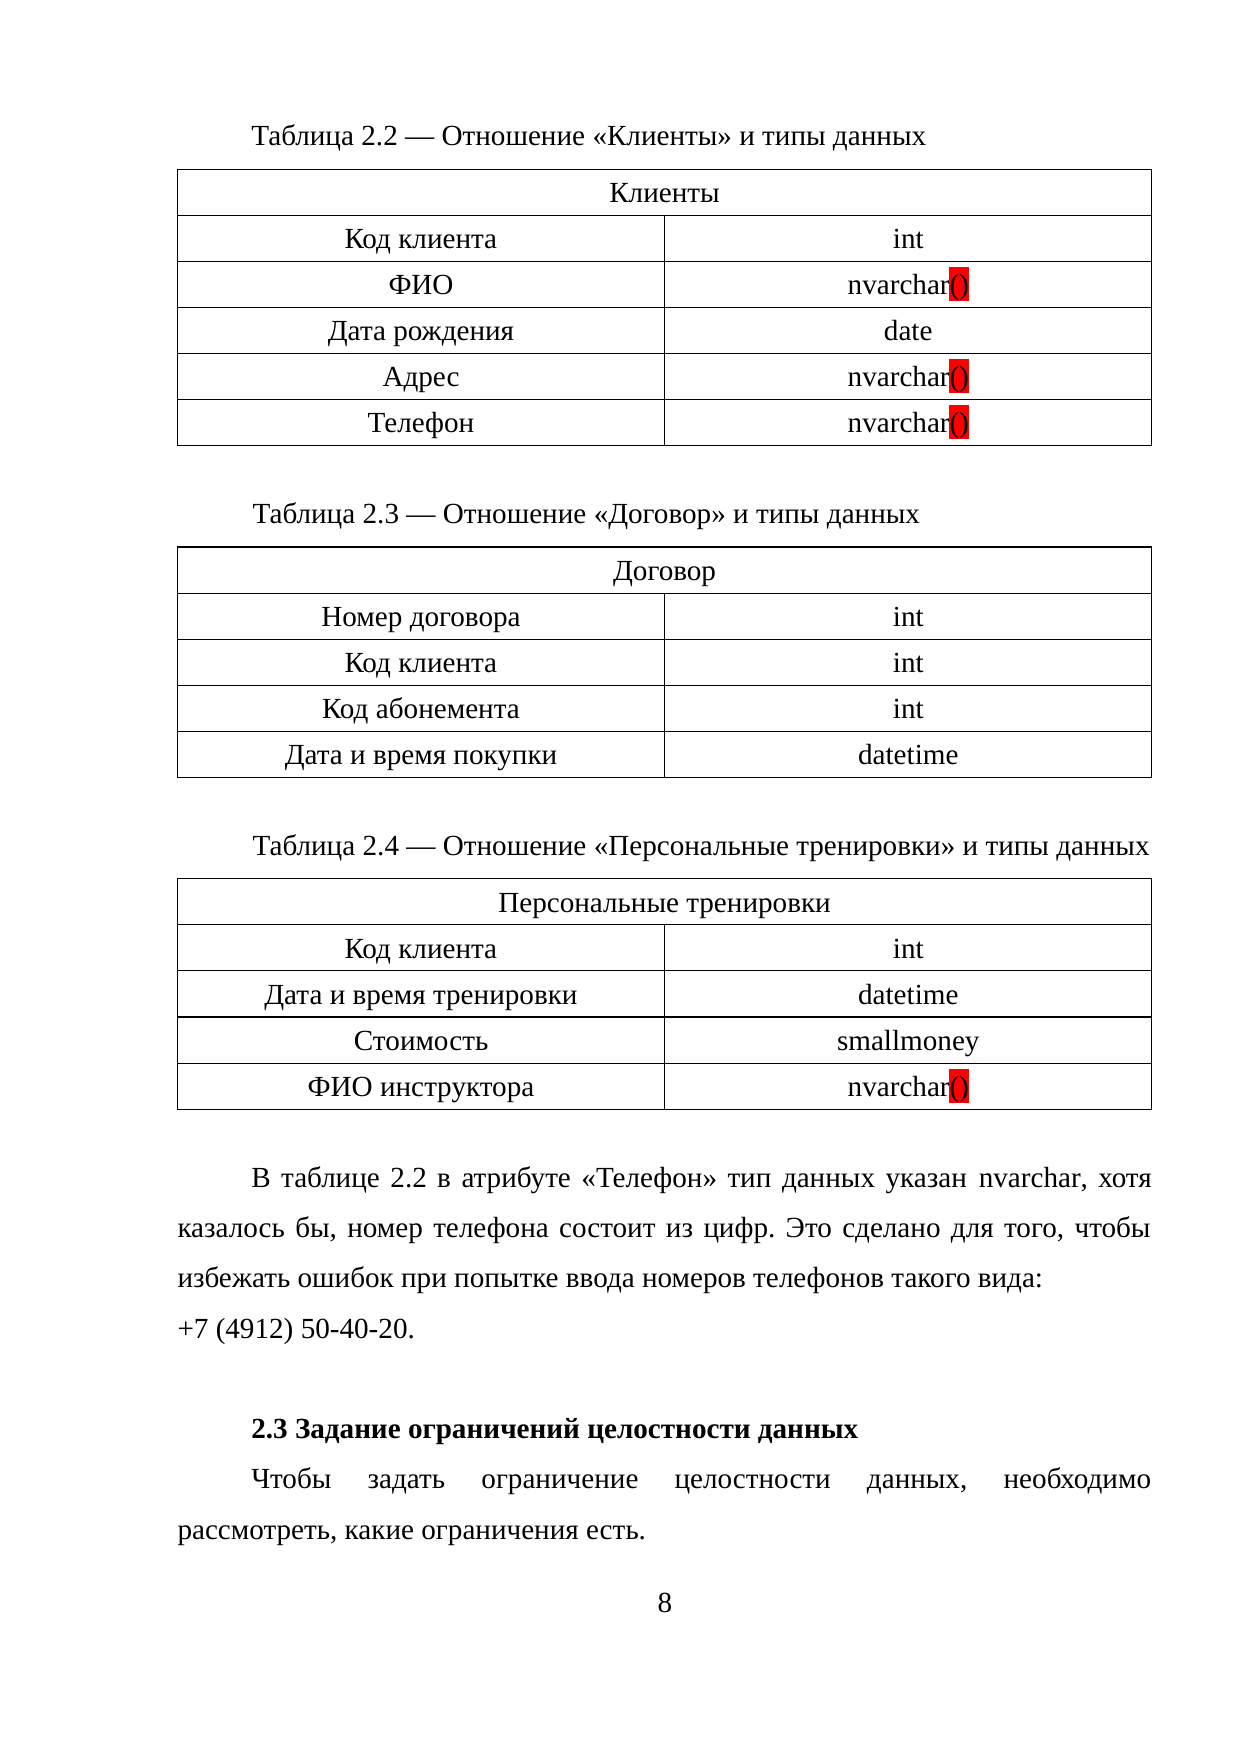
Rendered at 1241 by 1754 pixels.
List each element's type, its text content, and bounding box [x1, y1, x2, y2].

table_cell int [665, 686, 1151, 731]
table_cell nvarchar() [665, 1064, 1151, 1108]
subtitle 2.3 Задание ограничений целостности данных [177, 1411, 1152, 1445]
table_cell int [665, 594, 1151, 638]
table_cell int [665, 925, 1151, 970]
table_cell Адрес [178, 354, 664, 399]
table_cell Дата и время тренировки [178, 971, 664, 1016]
text Таблица 2.4 — Отношение «Персональные тренировки» и типы данных [177, 828, 1152, 861]
table_cell Код клиента [178, 216, 664, 261]
table_header Клиенты [178, 170, 1151, 214]
table_header Персональные тренировки [178, 879, 1151, 924]
table_cell nvarchar() [665, 400, 1151, 445]
table_cell datetime [665, 732, 1151, 777]
table_cell Код клиента [178, 925, 664, 970]
table_cell datetime [665, 971, 1151, 1016]
table_cell smallmoney [665, 1018, 1151, 1062]
table_cell Номер договора [178, 594, 664, 638]
table_cell int [665, 216, 1151, 261]
table_cell nvarchar() [665, 262, 1151, 307]
table_cell ФИО [178, 262, 664, 307]
text Таблица 2.3 — Отношение «Договор» и типы данных [177, 496, 1152, 529]
table_cell ФИО инструктора [178, 1064, 664, 1108]
text +7 (4912) 50-40-20. [177, 1311, 1152, 1344]
table_cell int [665, 640, 1151, 684]
text Таблица 2.2 — Отношение «Клиенты» и типы данных [177, 118, 1152, 152]
table_cell nvarchar() [665, 354, 1151, 399]
text Чтобы задать ограничение целостности данных, необходимо рассмотреть, какие ограничения есть. [177, 1462, 1152, 1546]
text В таблице 2.2 в атрибуте «Телефон» тип данных указан nvarchar, хотя казалось бы, номер телефона состоит из цифр. Это сделано для того, чтобы избежать ошибок при попытке ввода номеров телефонов такого вида: [177, 1160, 1152, 1294]
table_cell Код абонемента [178, 686, 664, 731]
table_header Договор [178, 548, 1151, 592]
table_cell Стоимость [178, 1018, 664, 1062]
table_cell Дата и время покупки [178, 732, 664, 777]
table_cell Телефон [178, 400, 664, 445]
table_cell Дата рождения [178, 308, 664, 353]
table_cell Код клиента [178, 640, 664, 684]
table_cell date [665, 308, 1151, 353]
